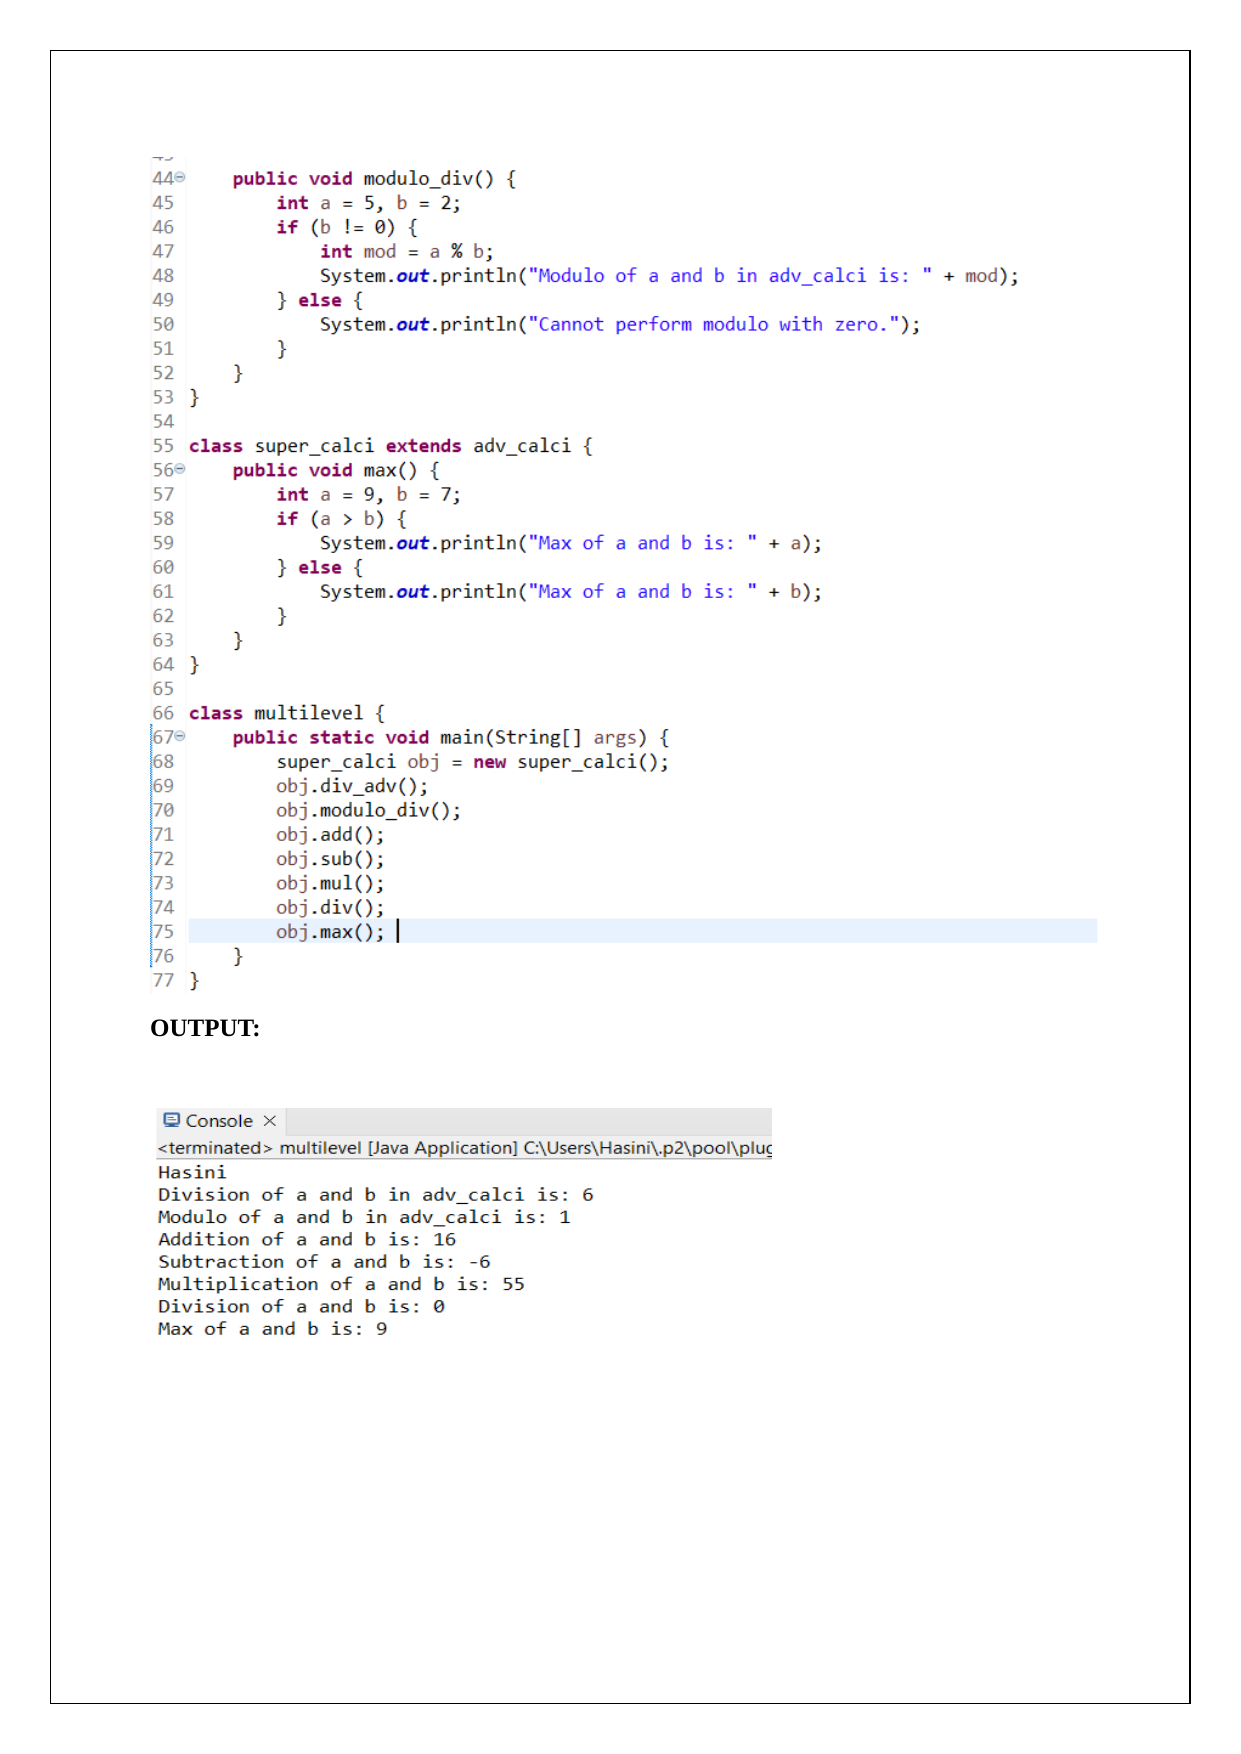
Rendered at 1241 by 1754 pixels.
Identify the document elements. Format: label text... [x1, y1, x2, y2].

text OUTPUT: [150, 1013, 1097, 1042]
picture [156, 1108, 772, 1479]
picture [150, 157, 1098, 994]
